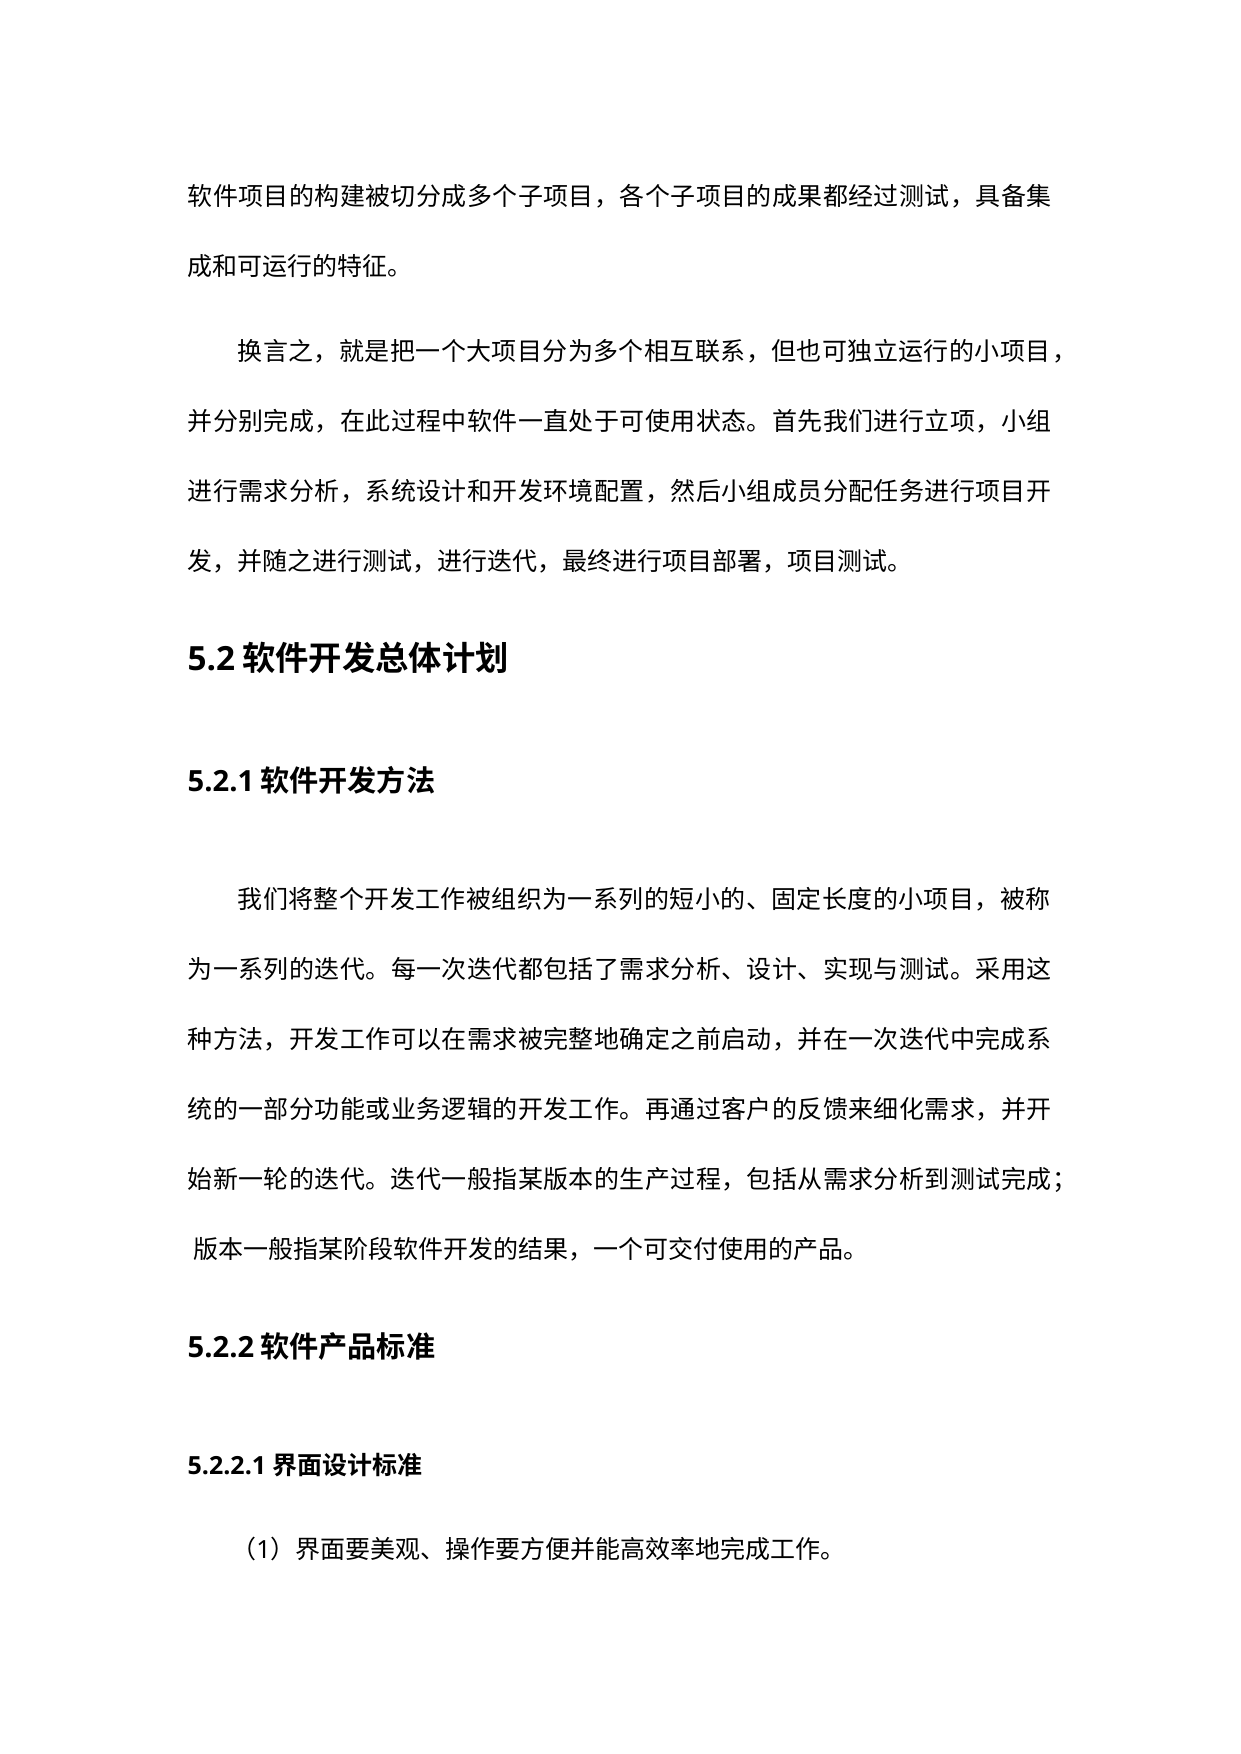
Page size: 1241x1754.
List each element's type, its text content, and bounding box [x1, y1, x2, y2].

subtitle 5.2软件开发总体计划 [187, 624, 1053, 689]
subtitle 5.2.2软件产品标准 [187, 1312, 1053, 1377]
text （1）界面要美观、操作要方便并能高效率地完成工作。 [187, 1515, 1053, 1580]
text 我们将整个开发工作被组织为一系列的短小的、固定长度的小项目，被称为一系列的迭代。每一次迭代都包括了需求分析、设计、实现与测试。采用这种方法，开发工作可以在需求被完整地确定之前启动，并在一次迭代中完成系统的一部分功能或业务逻辑的开发工作。再通过客户的反馈来细化需求，并开始新一轮的迭代。迭代一般指某版本的生产过程，包括从需求分析到测试完成； 版本一般指某阶段软件开发的结果，一个可交付使用的产品。 [187, 865, 1053, 1281]
subtitle 5.2.1软件开发方法 [187, 746, 1053, 811]
subtitle 5.2.2.1 界面设计标准 [187, 1431, 1053, 1496]
text 采用敏捷开发方式，以人为核心、迭代、循序渐进的开发。在敏捷开发中，软件项目的构建被切分成多个子项目，各个子项目的成果都经过测试，具备集成和可运行的特征。 [187, 162, 1053, 297]
text 换言之，就是把一个大项目分为多个相互联系，但也可独立运行的小项目，并分别完成，在此过程中软件一直处于可使用状态。首先我们进行立项，小组进行需求分析，系统设计和开发环境配置，然后小组成员分配任务进行项目开发，并随之进行测试，进行迭代，最终进行项目部署，项目测试。 [187, 317, 1053, 592]
